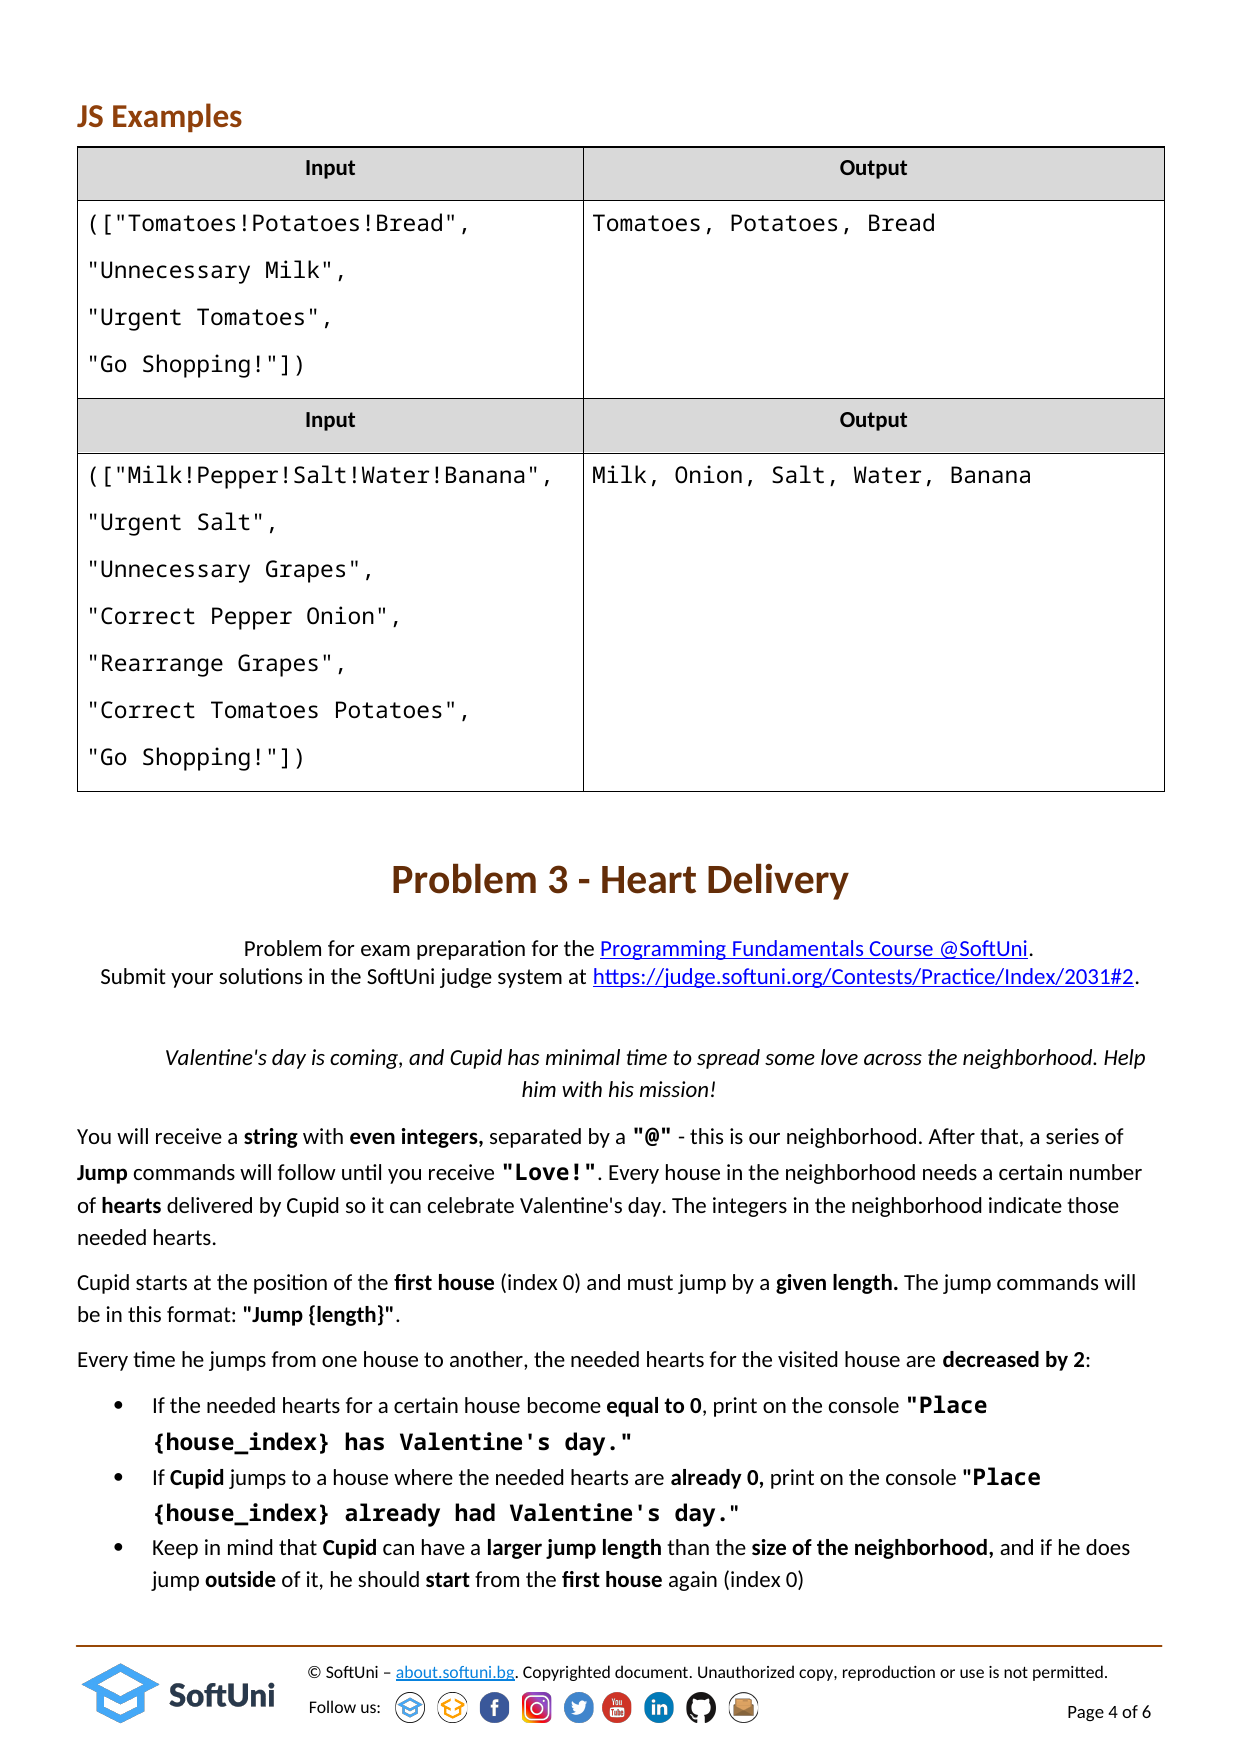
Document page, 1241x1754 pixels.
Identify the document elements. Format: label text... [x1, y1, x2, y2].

picture [479, 1692, 510, 1723]
list Keep in mind that Cupid can have a larger jump length than the size of the neighborhood, and if he does jump outside of it, he should start from the first house again (index 0) [114, 1533, 1163, 1593]
table_cell Output [584, 399, 1164, 452]
table_header Output [584, 148, 1164, 200]
table_cell Milk, Onion, Salt, Water, Banana [584, 454, 1164, 791]
picture [665, 1692, 674, 1701]
picture [644, 1714, 653, 1723]
text Cupid starts at the position of the first house (index 0) and must jump by a given length. The jump commands will be in this format: "Jump {length}". [77, 1268, 1163, 1328]
picture [658, 1705, 667, 1714]
list If the needed hearts for a certain house become equal to 0, print on the console "Place {house_index} has Valentine's day." [114, 1389, 1163, 1457]
list If Cupid jumps to a house where the needed hearts are already 0, print on the console "Place {house_index} already had Valentine's day." [114, 1461, 1163, 1528]
table_header Input [78, 148, 583, 200]
picture [437, 1692, 468, 1723]
picture [522, 1692, 552, 1723]
subtitle JS Examples [77, 95, 1163, 136]
picture [395, 1692, 425, 1723]
table_cell Tomatoes, Potatoes, Bread [584, 201, 1164, 398]
text Submit your solutions in the SoftUni judge system at https://judge.softuni.org/Contests/Practice/Index/2031#2. [77, 962, 1163, 990]
text Every time he jumps from one house to another, the needed hearts for the visited house are decreased by 2: [77, 1345, 1163, 1373]
text You will receive a string with even integers, separated by a "@" - this is our neighborhood. After that, a series of Jump commands will follow until you receive "Love!". Every house in the neighborhood needs a certain number of hearts delivered by Cupid so it can celebrate Valentine's day. The integers in the neighborhood indicate those needed hearts. [77, 1120, 1163, 1251]
table_cell (["Tomatoes!Potatoes!Bread", "Unnecessary Milk", "Urgent Tomatoes", "Go Shopping!"]) [78, 201, 583, 398]
table_cell Input [78, 399, 583, 452]
picture [644, 1692, 653, 1701]
text Valentine's day is coming, and Cupid has minimal time to spread some love across the neighborhood. Help him with his mission! [77, 1043, 1163, 1103]
picture [686, 1692, 716, 1723]
picture [728, 1692, 759, 1723]
picture [665, 1714, 674, 1723]
picture [564, 1692, 594, 1723]
table_cell (["Milk!Pepper!Salt!Water!Banana", "Urgent Salt", "Unnecessary Grapes", "Correct Pepper Onion", "Rearrange Grapes", "Correct Tomatoes Potatoes", "Go Shopping!"]) [78, 454, 583, 791]
subtitle Problem 3 - Heart Delivery [77, 853, 1163, 904]
picture [602, 1692, 632, 1723]
text Problem for exam preparation for the Programming Fundamentals Course @SoftUni. [114, 934, 1163, 962]
picture [75, 1658, 281, 1729]
